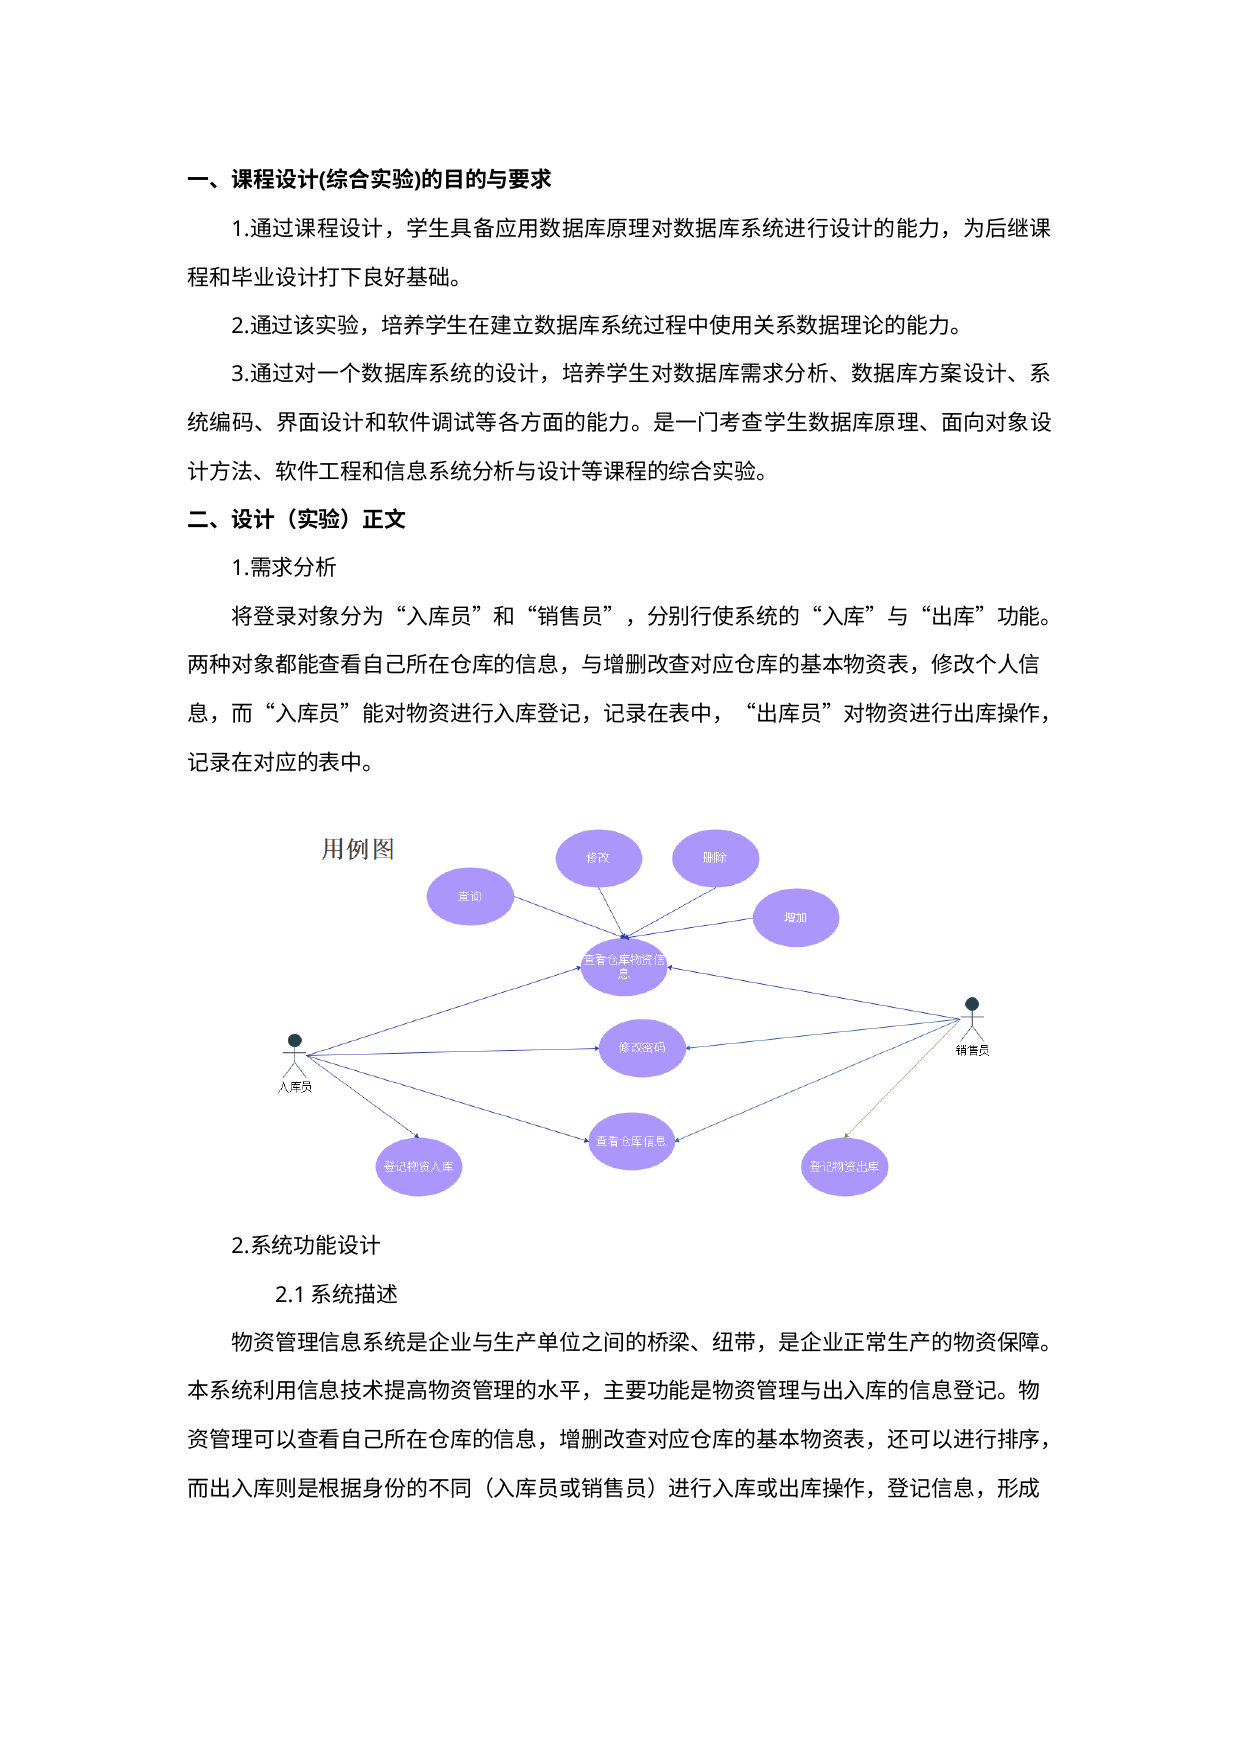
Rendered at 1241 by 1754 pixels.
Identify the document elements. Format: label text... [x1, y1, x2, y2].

text 1.需求分析 [187, 550, 1053, 582]
text 2.通过该实验，培养学生在建立数据库系统过程中使用关系数据理论的能力。 [187, 307, 1053, 340]
text 1.通过课程设计，学生具备应用数据库原理对数据库系统进行设计的能力，为后继课程和毕业设计打下良好基础。 [187, 210, 1053, 292]
text 物资管理信息系统是企业与生产单位之间的桥梁、纽带，是企业正常生产的物资保障。 [187, 1324, 1053, 1357]
picture [231, 799, 1024, 1209]
text 一、课程设计(综合实验)的目的与要求 [187, 162, 1053, 194]
text 将登录对象分为“入库员”和“销售员”，分别行使系统的“入库”与“出库”功能。两种对象都能查看自己所在仓库的信息，与增删改查对应仓库的基本物资表，修改个人信息，而“入库员”能对物资进行入库登记，记录在表中，“出库员”对物资进行出库操作，记录在对应的表中。 [187, 598, 1053, 777]
text 2.1系统描述 [187, 1276, 1053, 1309]
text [187, 1373, 1053, 1503]
text 3.通过对一个数据库系统的设计，培养学生对数据库需求分析、数据库方案设计、系统编码、界面设计和软件调试等各方面的能力。是一门考查学生数据库原理、面向对象设计方法、软件工程和信息系统分析与设计等课程的综合实验。 [187, 356, 1053, 486]
text 二、设计（实验）正文 [187, 502, 1053, 534]
text 2.系统功能设计 [187, 1228, 1053, 1260]
